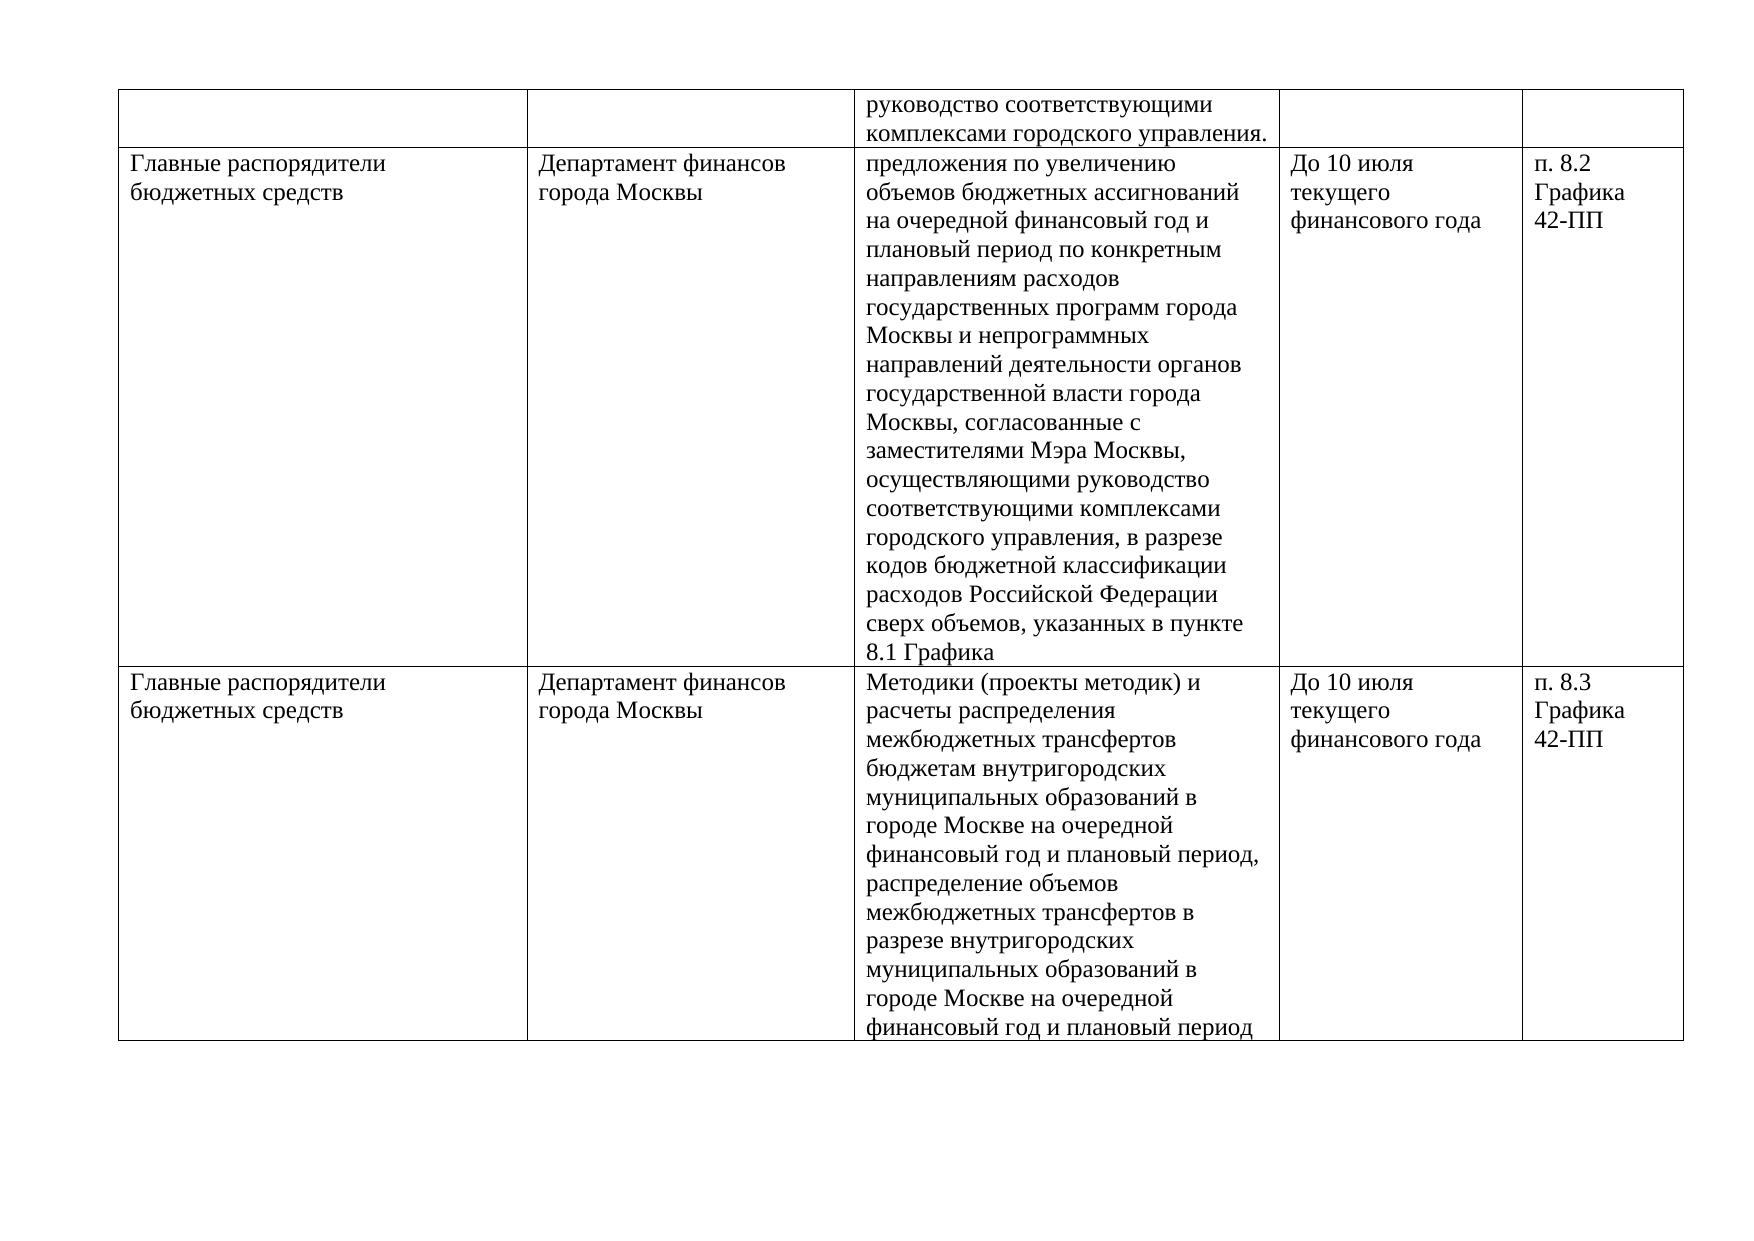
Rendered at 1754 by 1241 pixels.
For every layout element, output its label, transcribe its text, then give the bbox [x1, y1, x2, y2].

table_cell До 10 июля текущего финансового года [1280, 148, 1522, 666]
table_cell п. 8.3 Графика 42-ПП [1523, 667, 1683, 1040]
table_cell Методики (проекты методик) и расчеты распределения межбюджетных трансфертов бюджетам внутригородских муниципальных образований в городе Москве на очередной финансовый год и плановый период, распределение объемов межбюджетных трансфертов в разрезе внутригородских муниципальных образований в городе Москве на очередной финансовый год и плановый период [855, 667, 1279, 1040]
table_cell До 10 июля текущего финансового года [1280, 667, 1522, 1040]
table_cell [528, 90, 854, 147]
table_cell Департамент финансов города Москвы [528, 148, 854, 666]
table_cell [855, 90, 1279, 147]
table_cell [1280, 90, 1522, 147]
table_cell п. 8.2 Графика 42-ПП [1523, 148, 1683, 666]
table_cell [119, 90, 527, 147]
table_cell Главные распорядители бюджетных средств [119, 667, 527, 1040]
table_cell предложения по увеличению объемов бюджетных ассигнований на очередной финансовый год и плановый период по конкретным направлениям расходов государственных программ города Москвы и непрограммных направлений деятельности органов государственной власти города Москвы, согласованные с заместителями Мэра Москвы, осуществляющими руководство соответствующими комплексами городского управления, в разрезе кодов бюджетной классификации расходов Российской Федерации сверх объемов, указанных в пункте 8.1 Графика [855, 148, 1279, 666]
table_cell Департамент финансов города Москвы [528, 667, 854, 1040]
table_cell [1523, 90, 1683, 147]
table_cell Главные распорядители бюджетных средств [119, 148, 527, 666]
